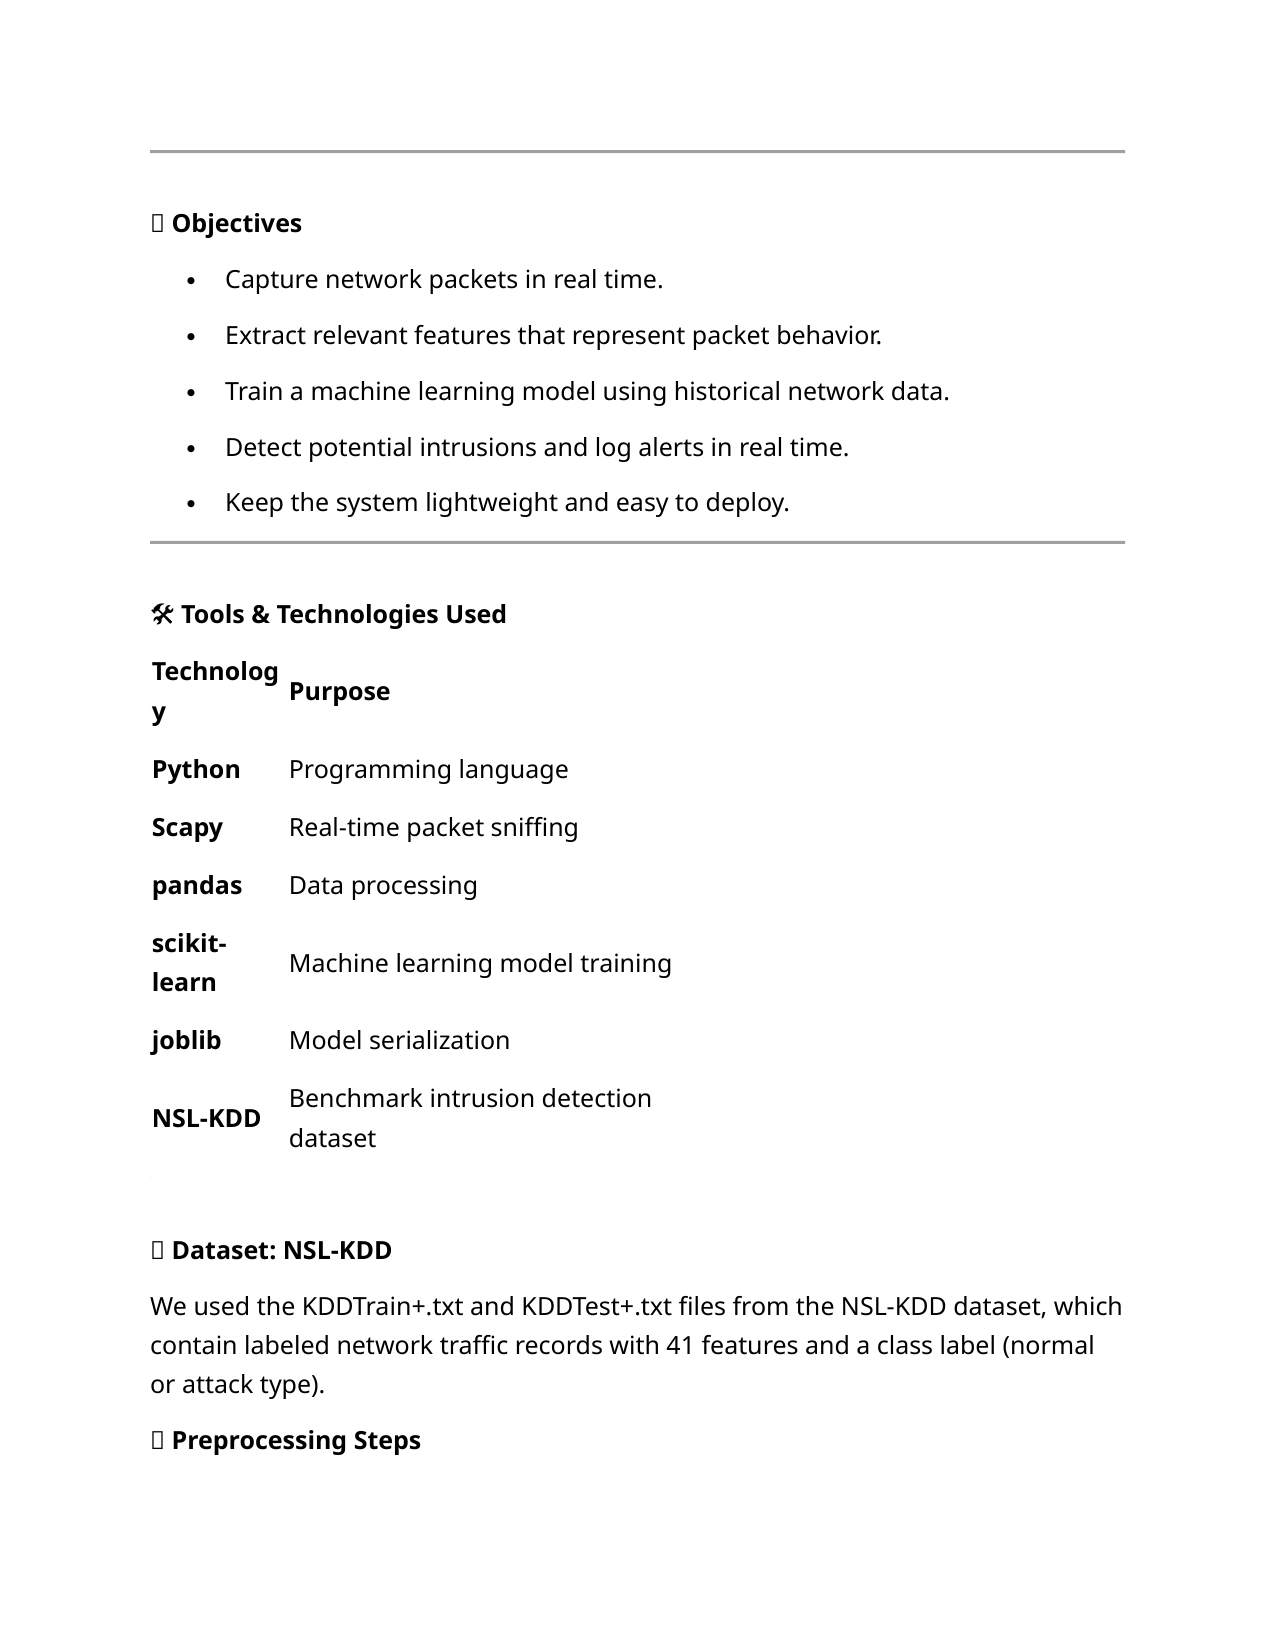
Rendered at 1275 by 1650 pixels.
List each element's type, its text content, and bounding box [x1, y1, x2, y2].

text ✅ Preprocessing Steps [150, 1423, 1125, 1457]
table_cell Model serialization [287, 1021, 715, 1079]
table_cell scikit-learn [150, 924, 287, 1021]
list Capture network packets in real time. [187, 262, 1125, 296]
list Keep the system lightweight and easy to deploy. [187, 485, 1125, 519]
table_cell Scapy [150, 808, 287, 866]
table_cell Machine learning model training [287, 924, 715, 1021]
table_cell Python [150, 750, 287, 808]
list Detect potential intrusions and log alerts in real time. [187, 429, 1125, 463]
text We used the KDDTrain+.txt and KDDTest+.txt files from the NSL-KDD dataset, which contain labeled network traffic records with 41 features and a class label (normal or attack type). [150, 1288, 1125, 1401]
text 🛠️ Tools & Technologies Used [150, 597, 1125, 631]
table_cell pandas [150, 866, 287, 924]
table_header Purpose [287, 653, 715, 750]
text 🎯 Objectives [150, 206, 1125, 240]
table_cell joblib [150, 1021, 287, 1079]
table_header Technology [150, 653, 287, 750]
table_cell NSL-KDD [150, 1080, 287, 1177]
list Extract relevant features that represent packet behavior. [187, 317, 1125, 352]
text 📁 Dataset: NSL-KDD [150, 1233, 1125, 1267]
table_cell Benchmark intrusion detection dataset [287, 1080, 715, 1177]
list Train a machine learning model using historical network data. [187, 373, 1125, 407]
table_cell Real-time packet sniffing [287, 808, 715, 866]
table_cell Data processing [287, 866, 715, 924]
table_cell Programming language [287, 750, 715, 808]
